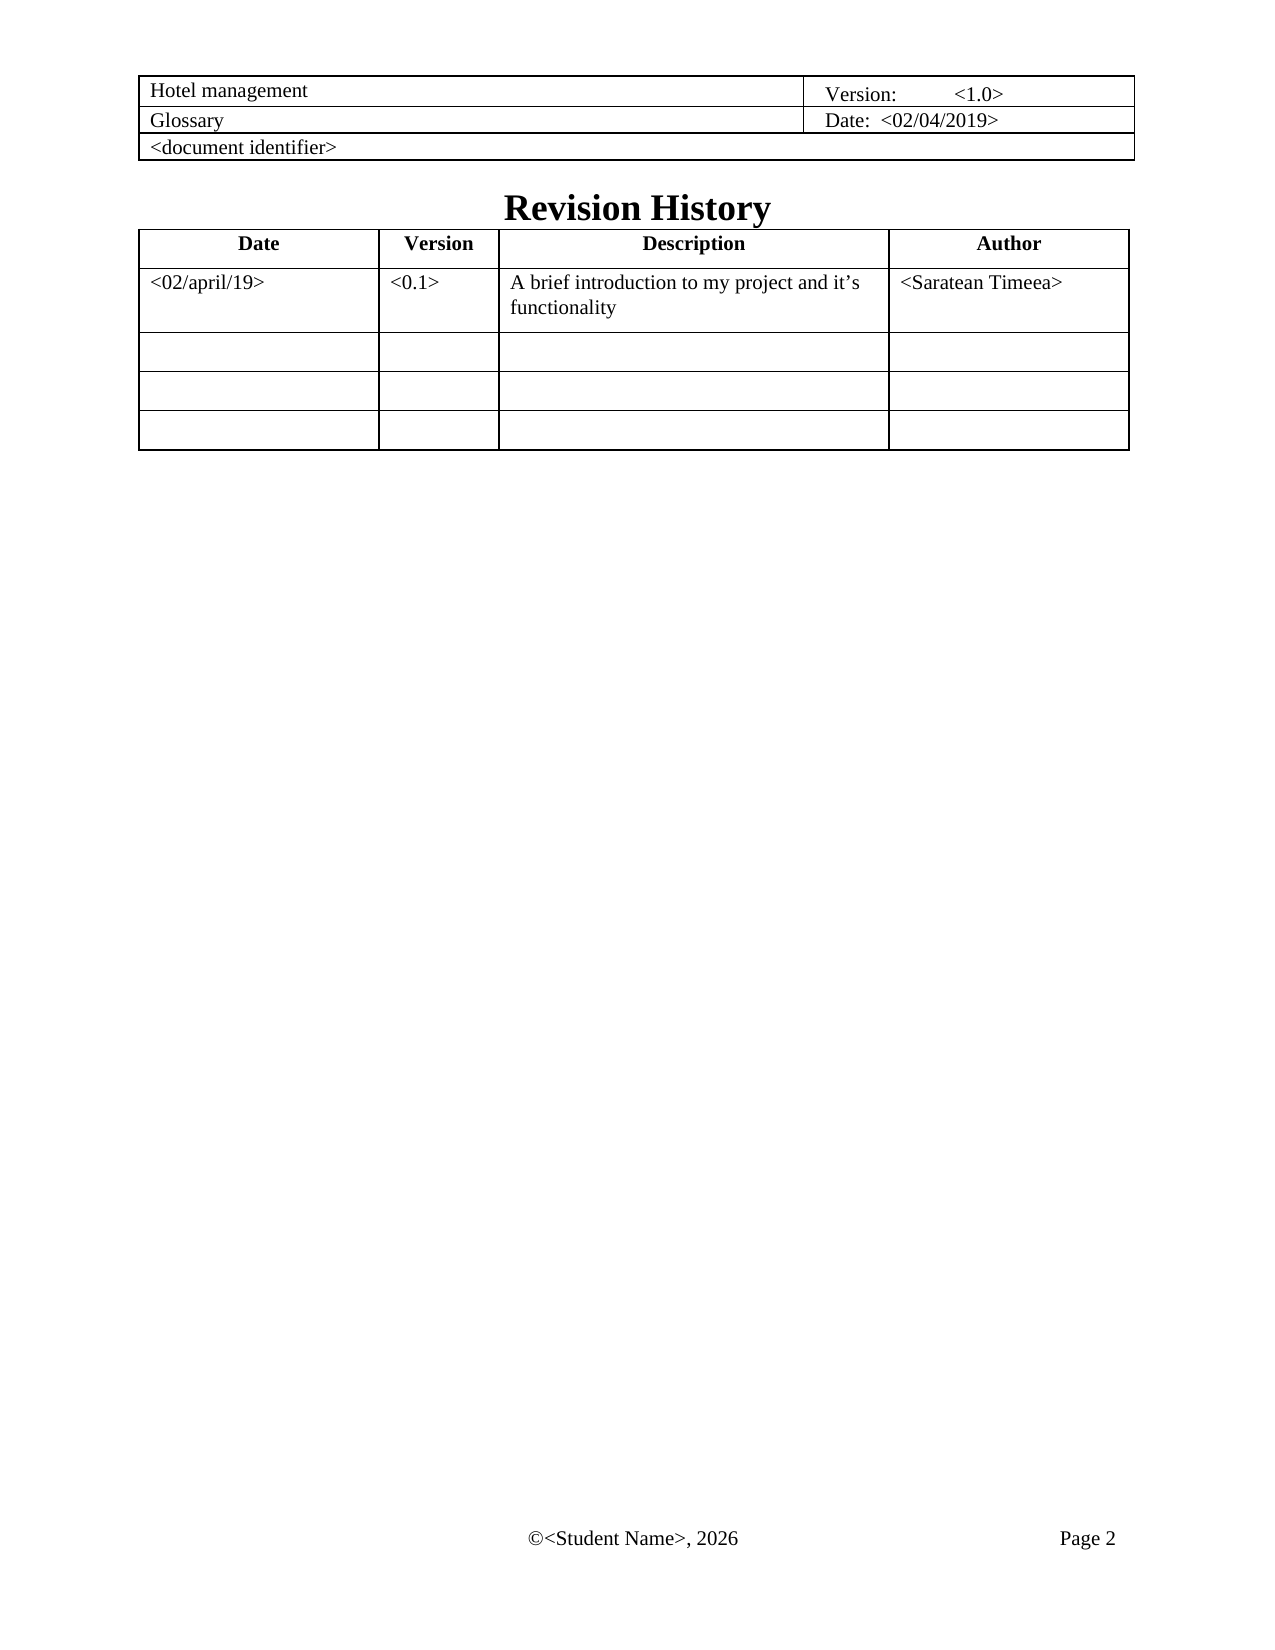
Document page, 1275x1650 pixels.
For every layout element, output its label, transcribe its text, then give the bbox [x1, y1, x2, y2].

table_cell [380, 372, 498, 410]
table_cell A brief introduction to my project and it’s functionality [500, 269, 888, 332]
table_cell [890, 411, 1128, 449]
table_cell [500, 333, 888, 371]
table_cell [500, 411, 888, 449]
title Revision History [150, 185, 1125, 228]
table_cell <Saratean Timeea> [890, 269, 1128, 332]
table_cell [380, 333, 498, 371]
table_cell <02/april/19> [140, 269, 378, 332]
table_cell [500, 372, 888, 410]
table_cell [140, 372, 378, 410]
table_cell [140, 411, 378, 449]
table_cell <0.1> [380, 269, 498, 332]
table_cell [380, 411, 498, 449]
table_header Author [890, 230, 1128, 268]
table_header Version [380, 230, 498, 268]
table_cell [890, 372, 1128, 410]
table_cell [890, 333, 1128, 371]
table_header Date [140, 230, 378, 268]
table_header Description [500, 230, 888, 268]
table_cell [140, 333, 378, 371]
